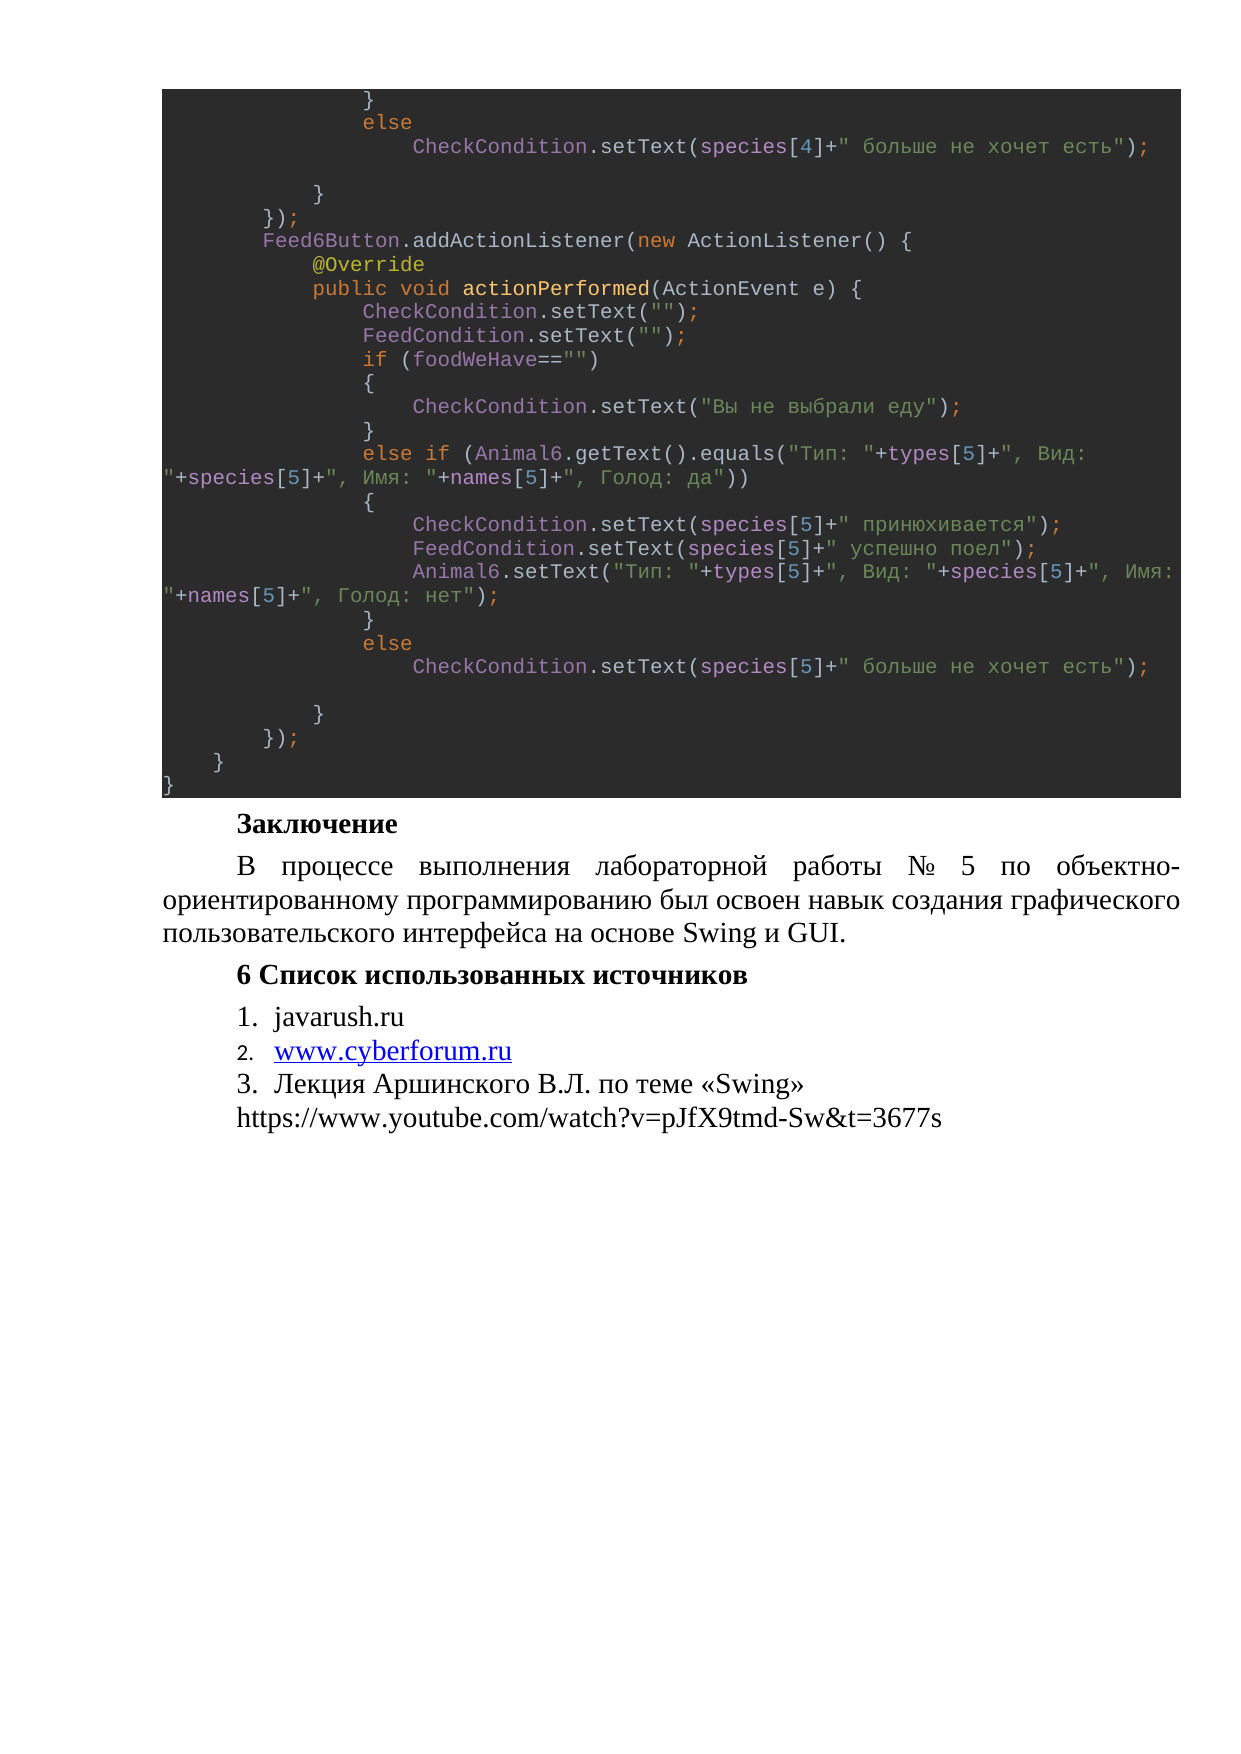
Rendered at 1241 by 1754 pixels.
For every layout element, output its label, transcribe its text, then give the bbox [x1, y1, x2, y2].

list www.cyberforum.ru [236, 1033, 1181, 1066]
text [162, 89, 1181, 798]
list Лекция Аршинского В.Л. по теме «Swing» [236, 1066, 1181, 1100]
text https://www.youtube.com/watch?v=pJfX9tmd-Sw&t=3677s [236, 1100, 1181, 1133]
text В процессе выполнения лабораторной работы № 5 по объектно-ориентированному программированию был освоен навык создания графического пользовательского интерфейса на основе Swing и GUI. [162, 848, 1181, 949]
text 6 Список использованных источников [236, 957, 1181, 991]
text Заключение [162, 806, 1181, 840]
list javarush.ru [236, 999, 1181, 1033]
